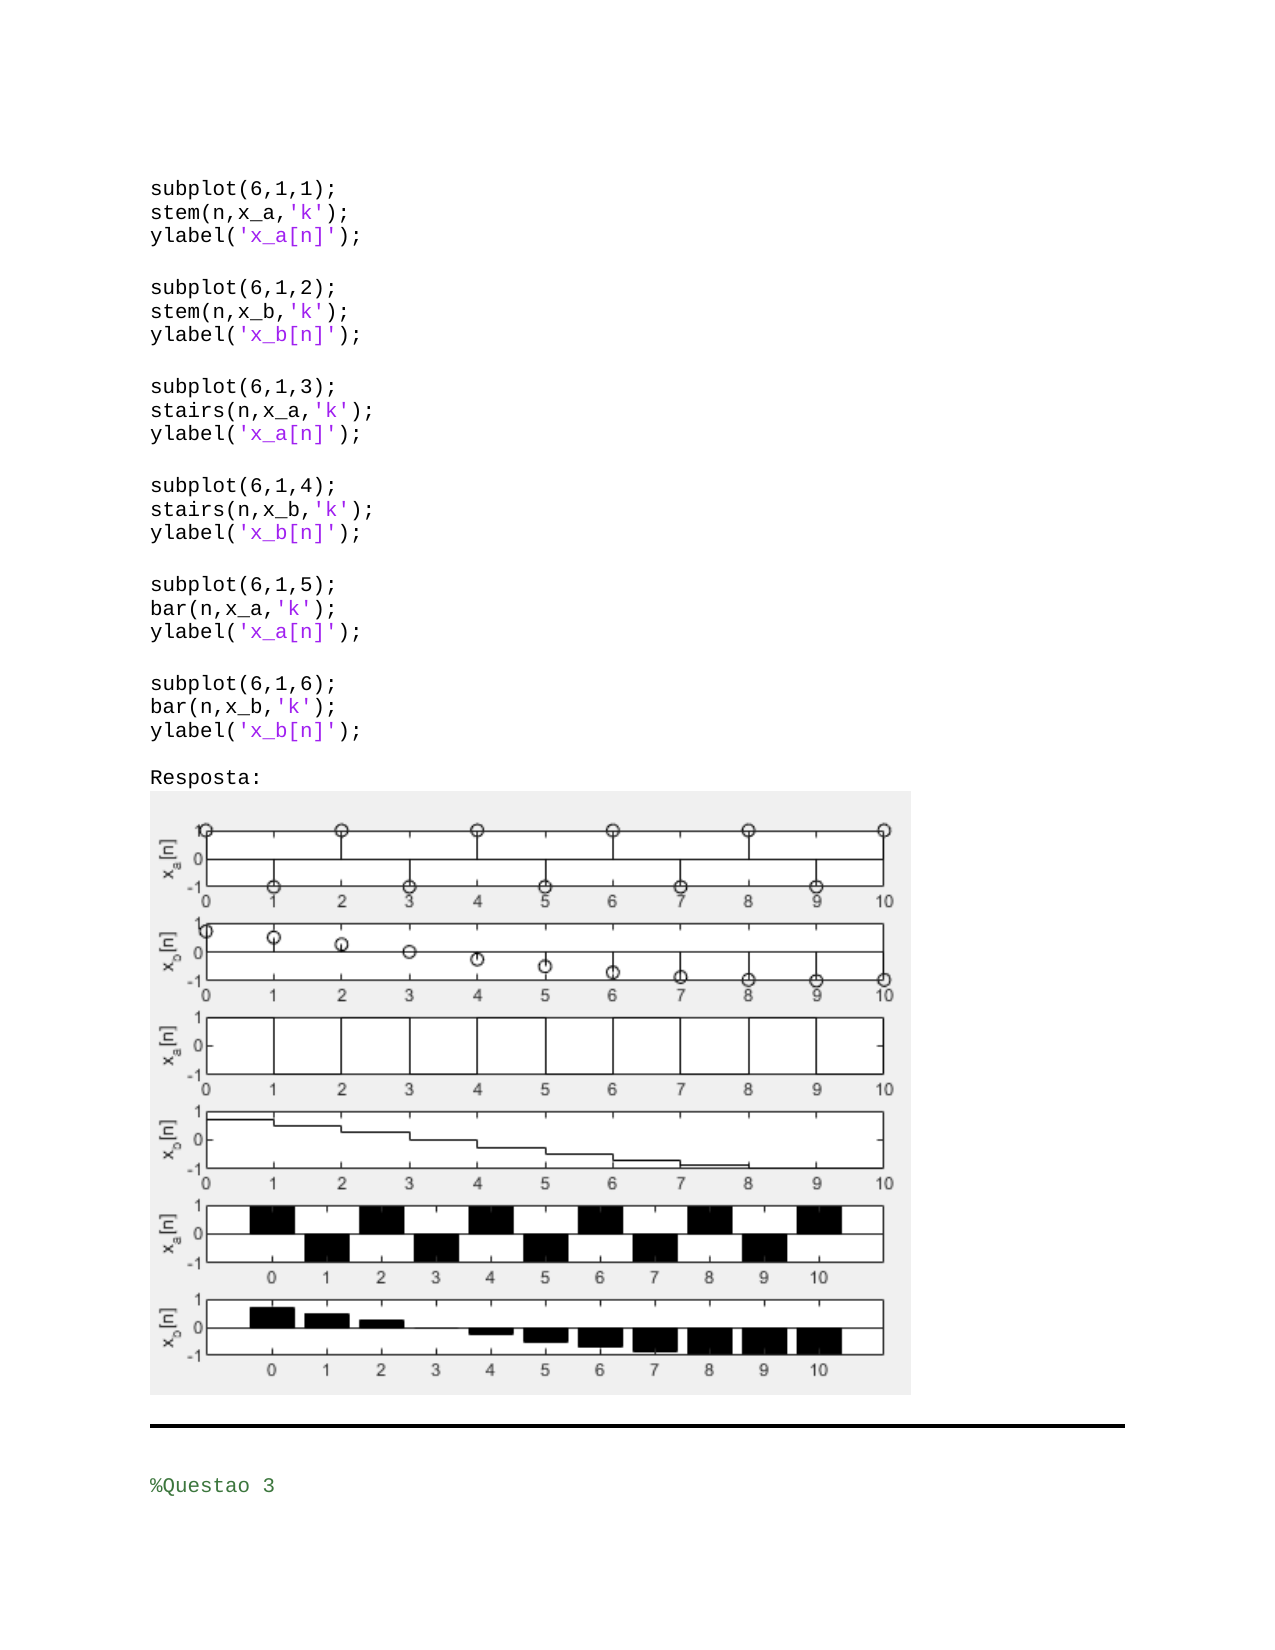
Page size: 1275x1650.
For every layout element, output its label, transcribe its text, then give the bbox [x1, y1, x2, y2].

text bar(n,x_b,'k'); [150, 696, 1125, 720]
text ylabel('x_a[n]'); [150, 225, 1125, 249]
text ylabel('x_b[n]'); [150, 522, 1125, 546]
picture [150, 791, 911, 1395]
text ylabel('x_a[n]'); [150, 621, 1125, 645]
text subplot(6,1,3); [150, 376, 1125, 399]
text ylabel('x_a[n]'); [150, 423, 1125, 447]
text Resposta: [150, 767, 1125, 791]
text subplot(6,1,4); [150, 475, 1125, 498]
text subplot(6,1,1); [150, 178, 1125, 202]
text %Questao 3 [150, 1474, 1125, 1498]
text subplot(6,1,6); [150, 673, 1125, 696]
text subplot(6,1,2); [150, 277, 1125, 301]
text stem(n,x_a,'k'); [150, 202, 1125, 225]
text stairs(n,x_b,'k'); [150, 498, 1125, 522]
text stem(n,x_b,'k'); [150, 301, 1125, 324]
text subplot(6,1,5); [150, 574, 1125, 597]
text stairs(n,x_a,'k'); [150, 399, 1125, 423]
text bar(n,x_a,'k'); [150, 597, 1125, 621]
text ylabel('x_b[n]'); [150, 324, 1125, 348]
text ylabel('x_b[n]'); [150, 720, 1125, 744]
